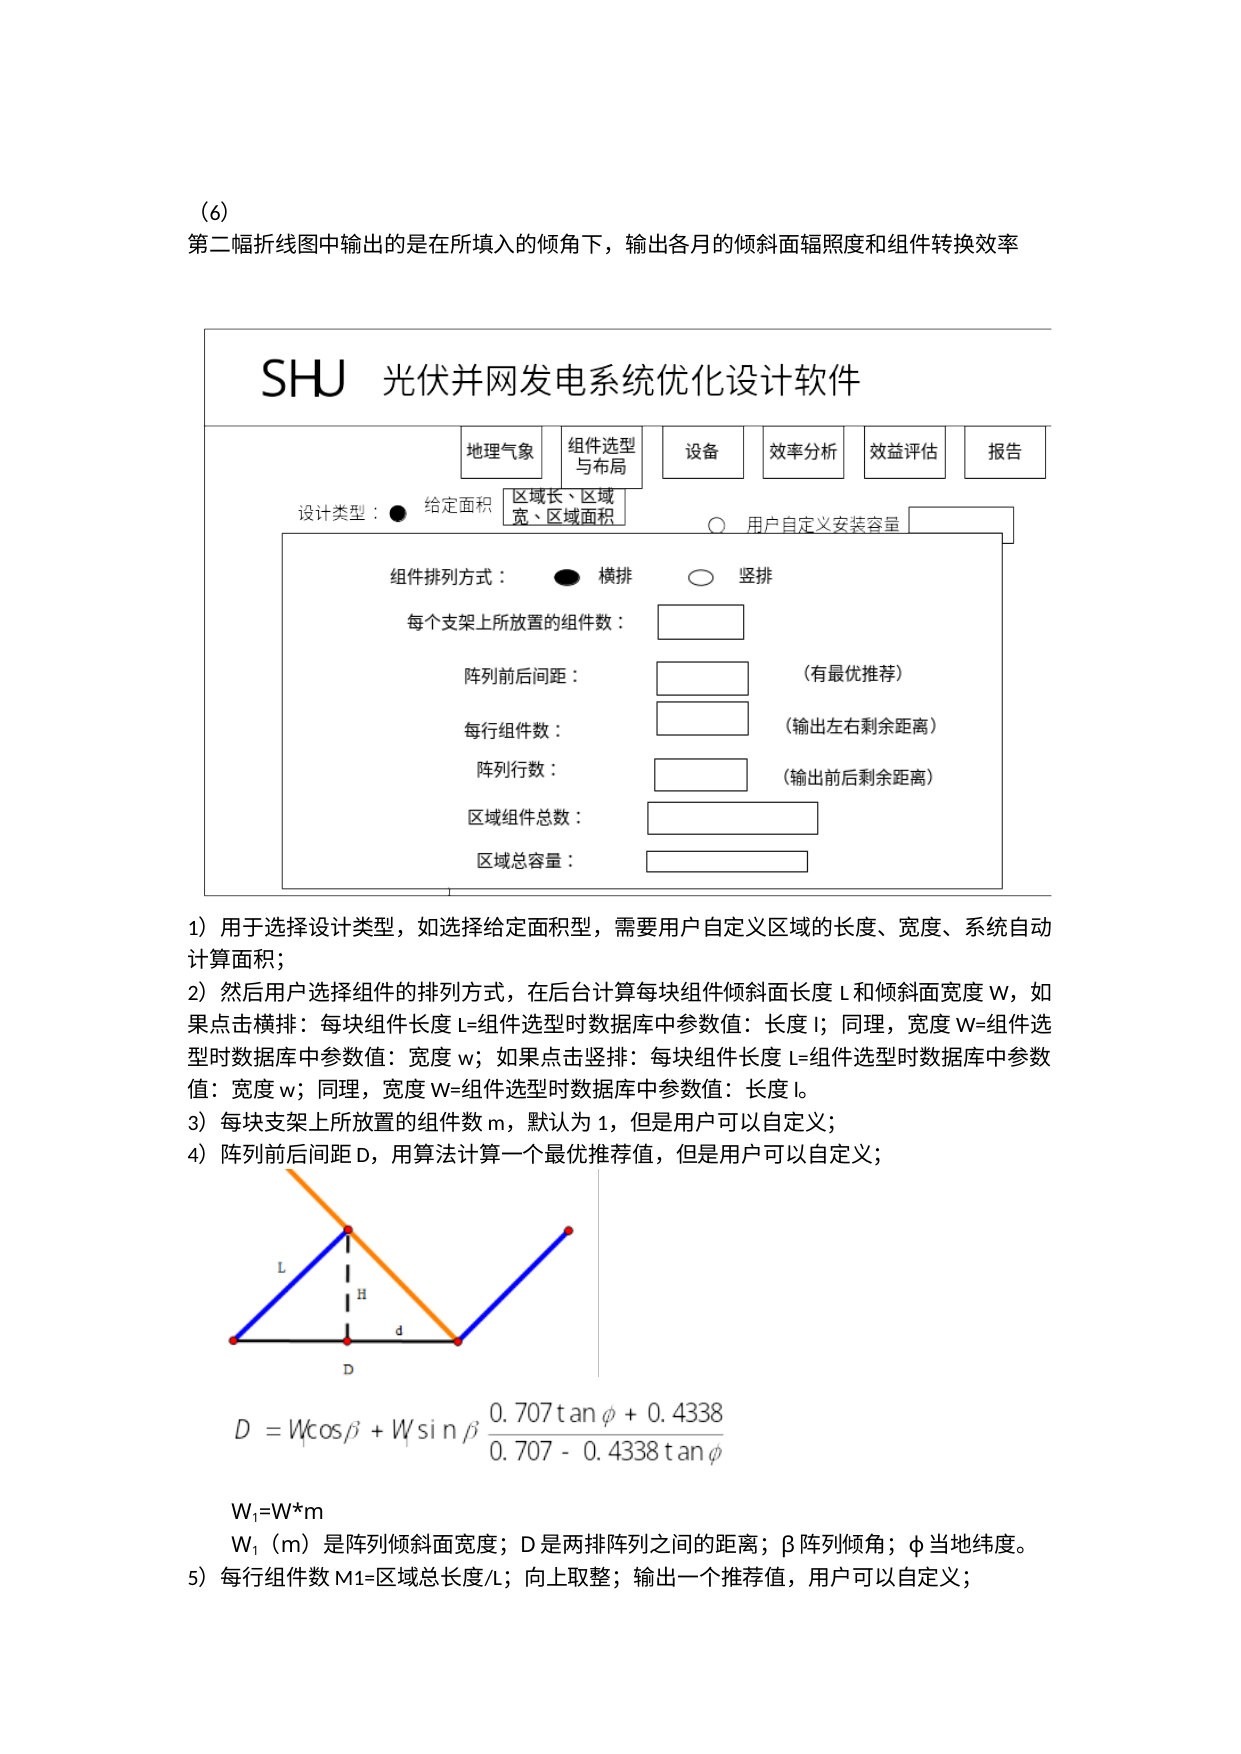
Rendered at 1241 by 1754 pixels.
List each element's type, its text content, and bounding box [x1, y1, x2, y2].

text W1=W*m [187, 1494, 1053, 1527]
picture [187, 1169, 600, 1377]
text W1（m）是阵列倾斜面宽度；D是两排阵列之间的距离；β阵列倾角；ф当地纬度。 [187, 1527, 1053, 1559]
text 4）阵列前后间距D，用算法计算一个最优推荐值，但是用户可以自定义； [187, 1137, 1053, 1169]
text 1）用于选择设计类型，如选择给定面积型，需要用户自定义区域的长度、宽度、系统自动计算面积； [187, 909, 1053, 974]
text （6） [187, 194, 1053, 227]
text 2）然后用户选择组件的排列方式，在后台计算每块组件倾斜面长度L和倾斜面宽度W，如果点击横排：每块组件长度L=组件选型时数据库中参数值：长度l；同理，宽度W=组件选型时数据库中参数值：宽度w；如果点击竖排：每块组件长度L=组件选型时数据库中参数值：宽度w；同理，宽度W=组件选型时数据库中参数值：长度l。 [187, 974, 1053, 1104]
text 第二幅折线图中输出的是在所填入的倾角下，输出各月的倾斜面辐照度和组件转换效率 [187, 227, 1053, 259]
text 5）每行组件数M1=区域总长度/L；向上取整；输出一个推荐值，用户可以自定义； [187, 1559, 1053, 1592]
text 3）每块支架上所放置的组件数m，默认为1，但是用户可以自定义； [187, 1104, 1053, 1137]
